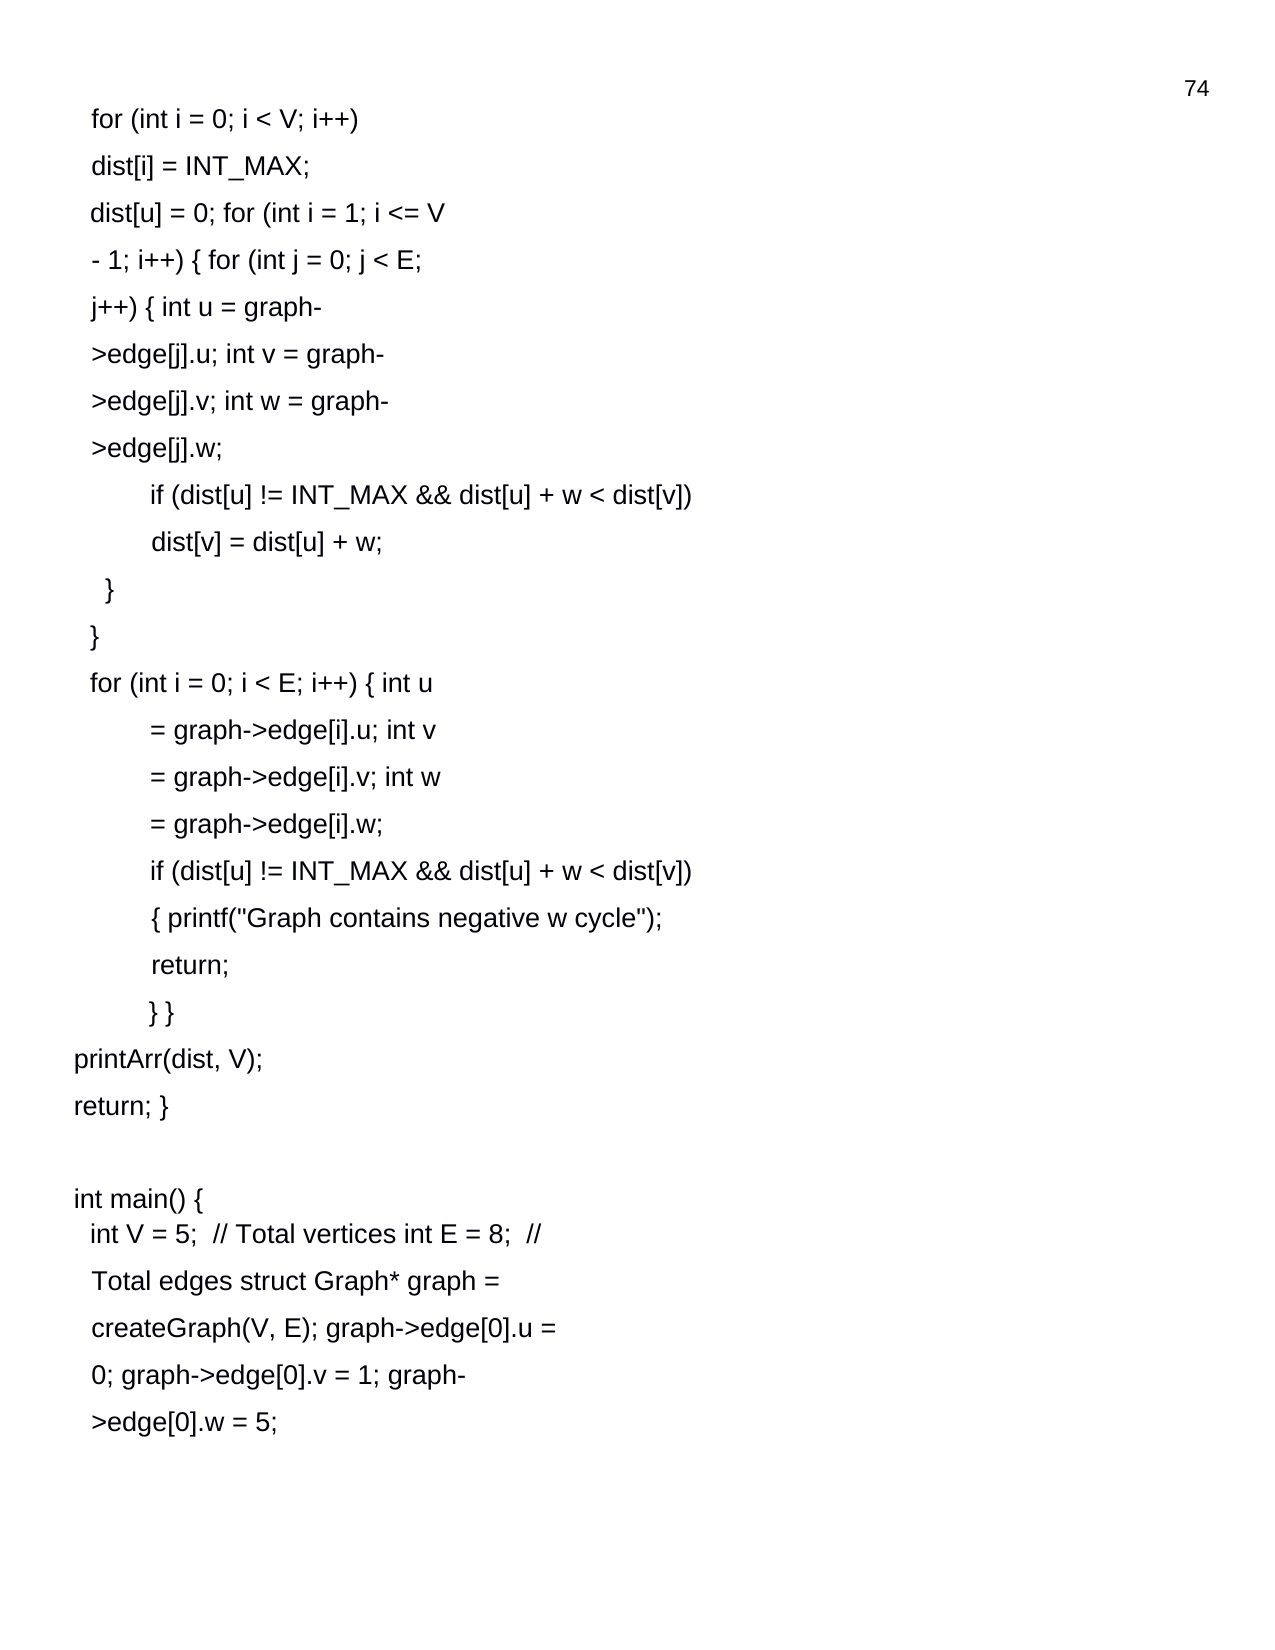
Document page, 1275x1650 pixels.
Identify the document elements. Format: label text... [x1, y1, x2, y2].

text for (int i = 0; i < E; i++) { int u = graph->edge[i].u; int v = graph->edge[i].v; int w = graph->edge[i].w; [90, 667, 446, 839]
text } } printArr(dist, V); return; } [73, 996, 279, 1121]
text } } [90, 573, 123, 651]
text int main() { [73, 1183, 1209, 1214]
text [90, 103, 369, 182]
text int V = 5; // Total vertices int E = 8; // Total edges struct Graph* graph = createGraph(V, E); graph->edge[0].u = 0; graph->edge[0].v = 1; graph->edge[0].w = 5; [90, 1218, 582, 1437]
text dist[u] = 0; for (int i = 1; i <= V - 1; i++) { for (int j = 0; j < E; j++) { int u = graph->edge[j].u; int v = graph->edge[j].v; int w = graph->edge[j].w; [90, 197, 446, 463]
text if (dist[u] != INT_MAX && dist[u] + w < dist[v]) dist[v] = dist[u] + w; [150, 479, 763, 557]
text if (dist[u] != INT_MAX && dist[u] + w < dist[v]) { printf("Graph contains negative w cycle"); return; [150, 855, 723, 980]
